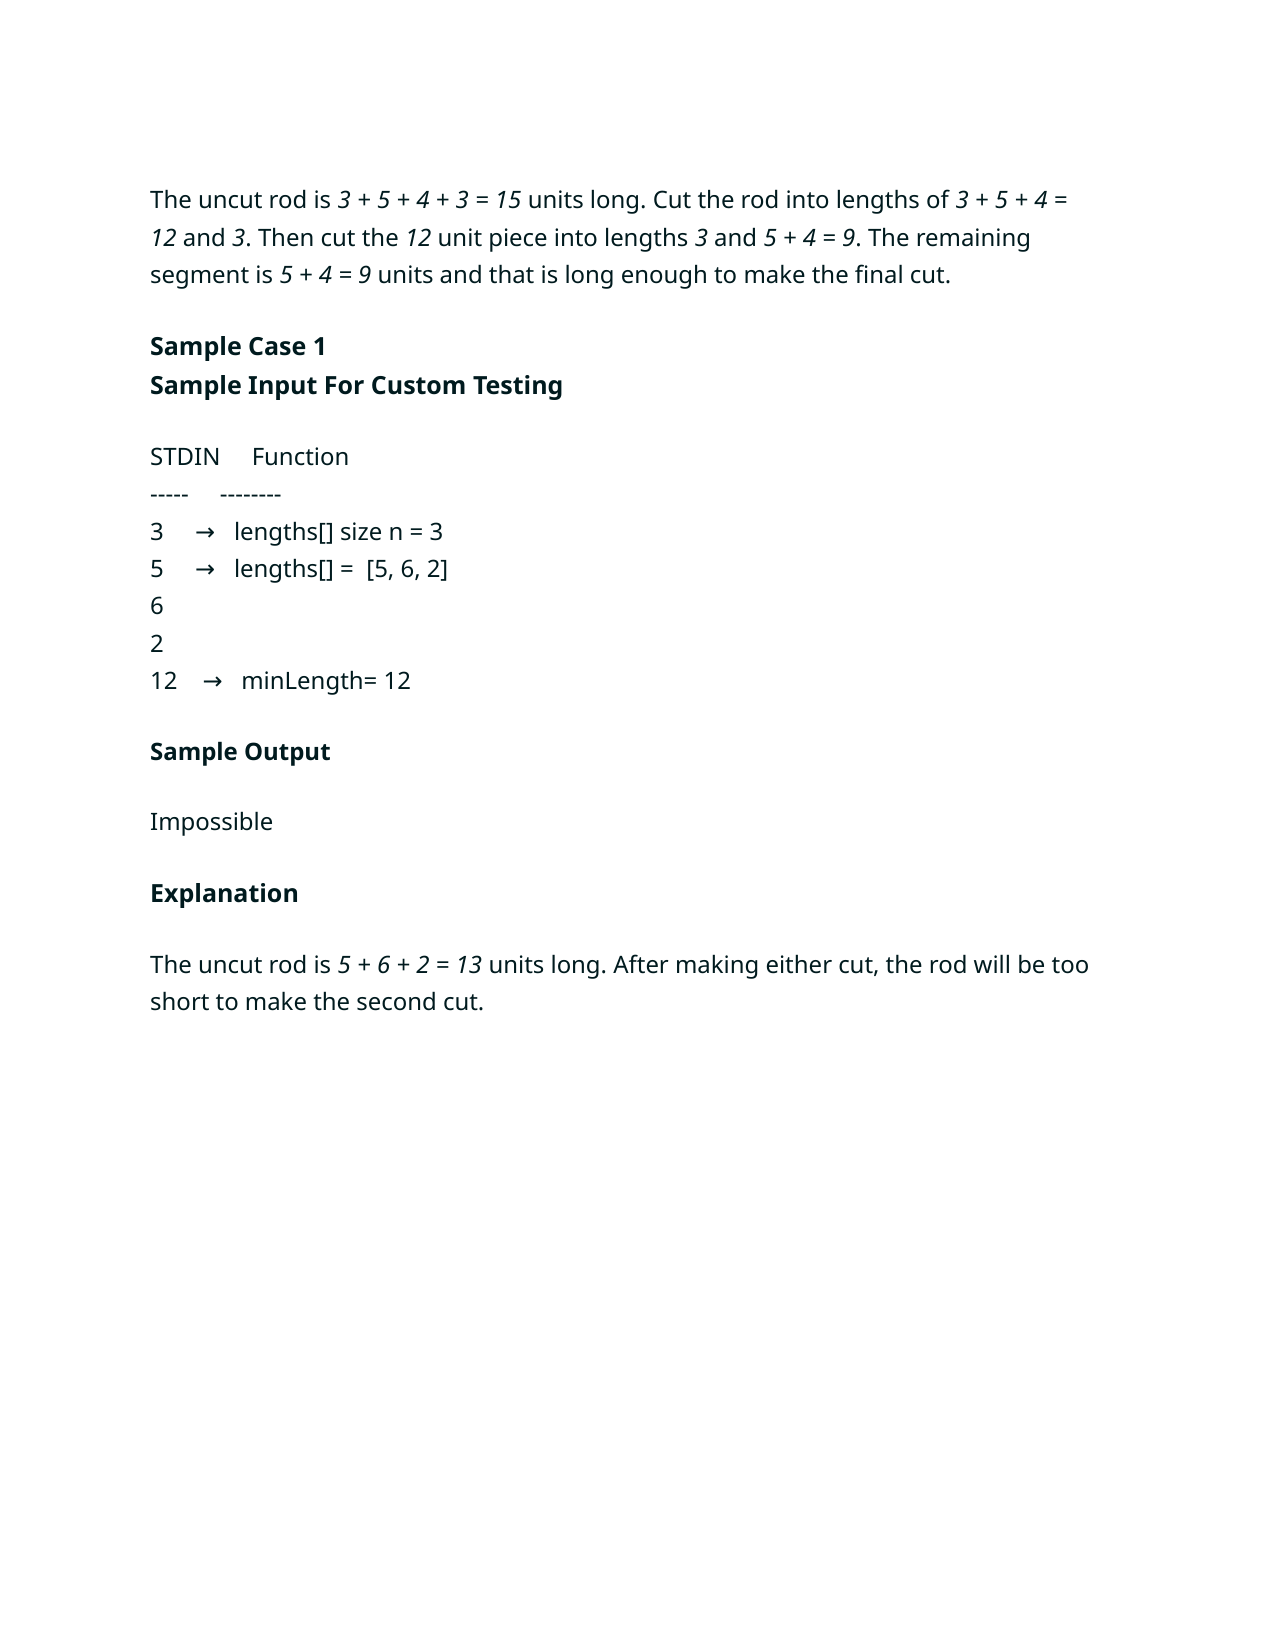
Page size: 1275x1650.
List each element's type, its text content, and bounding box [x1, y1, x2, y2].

text ----- -------- [150, 477, 1125, 509]
text STDIN Function [150, 439, 1125, 472]
text Impossible [150, 805, 1125, 837]
text Sample Case 1 [150, 328, 1125, 362]
text 2 [150, 627, 1125, 659]
text Sample Output [150, 734, 1125, 767]
text 6 [150, 589, 1125, 622]
text Explanation [150, 875, 1125, 909]
text The uncut rod is 5 + 6 + 2 = 13 units long. After making either cut, the rod will be too short to make the second cut. [150, 947, 1125, 1017]
text The uncut rod is 3 + 5 + 4 + 3 = 15 units long. Cut the rod into lengths of 3 + 5 + 4 = 12 and 3. Then cut the 12 unit piece into lengths 3 and 5 + 4 = 9. The remaining segment is 5 + 4 = 9 units and that is long enough to make the final cut. [150, 183, 1125, 290]
text 3 → lengths[] size n = 3 [150, 514, 1125, 547]
text 12 → minLength= 12 [150, 664, 1125, 697]
text Sample Input For Custom Testing [150, 367, 1125, 401]
text 5 → lengths[] = [5, 6, 2] [150, 552, 1125, 584]
